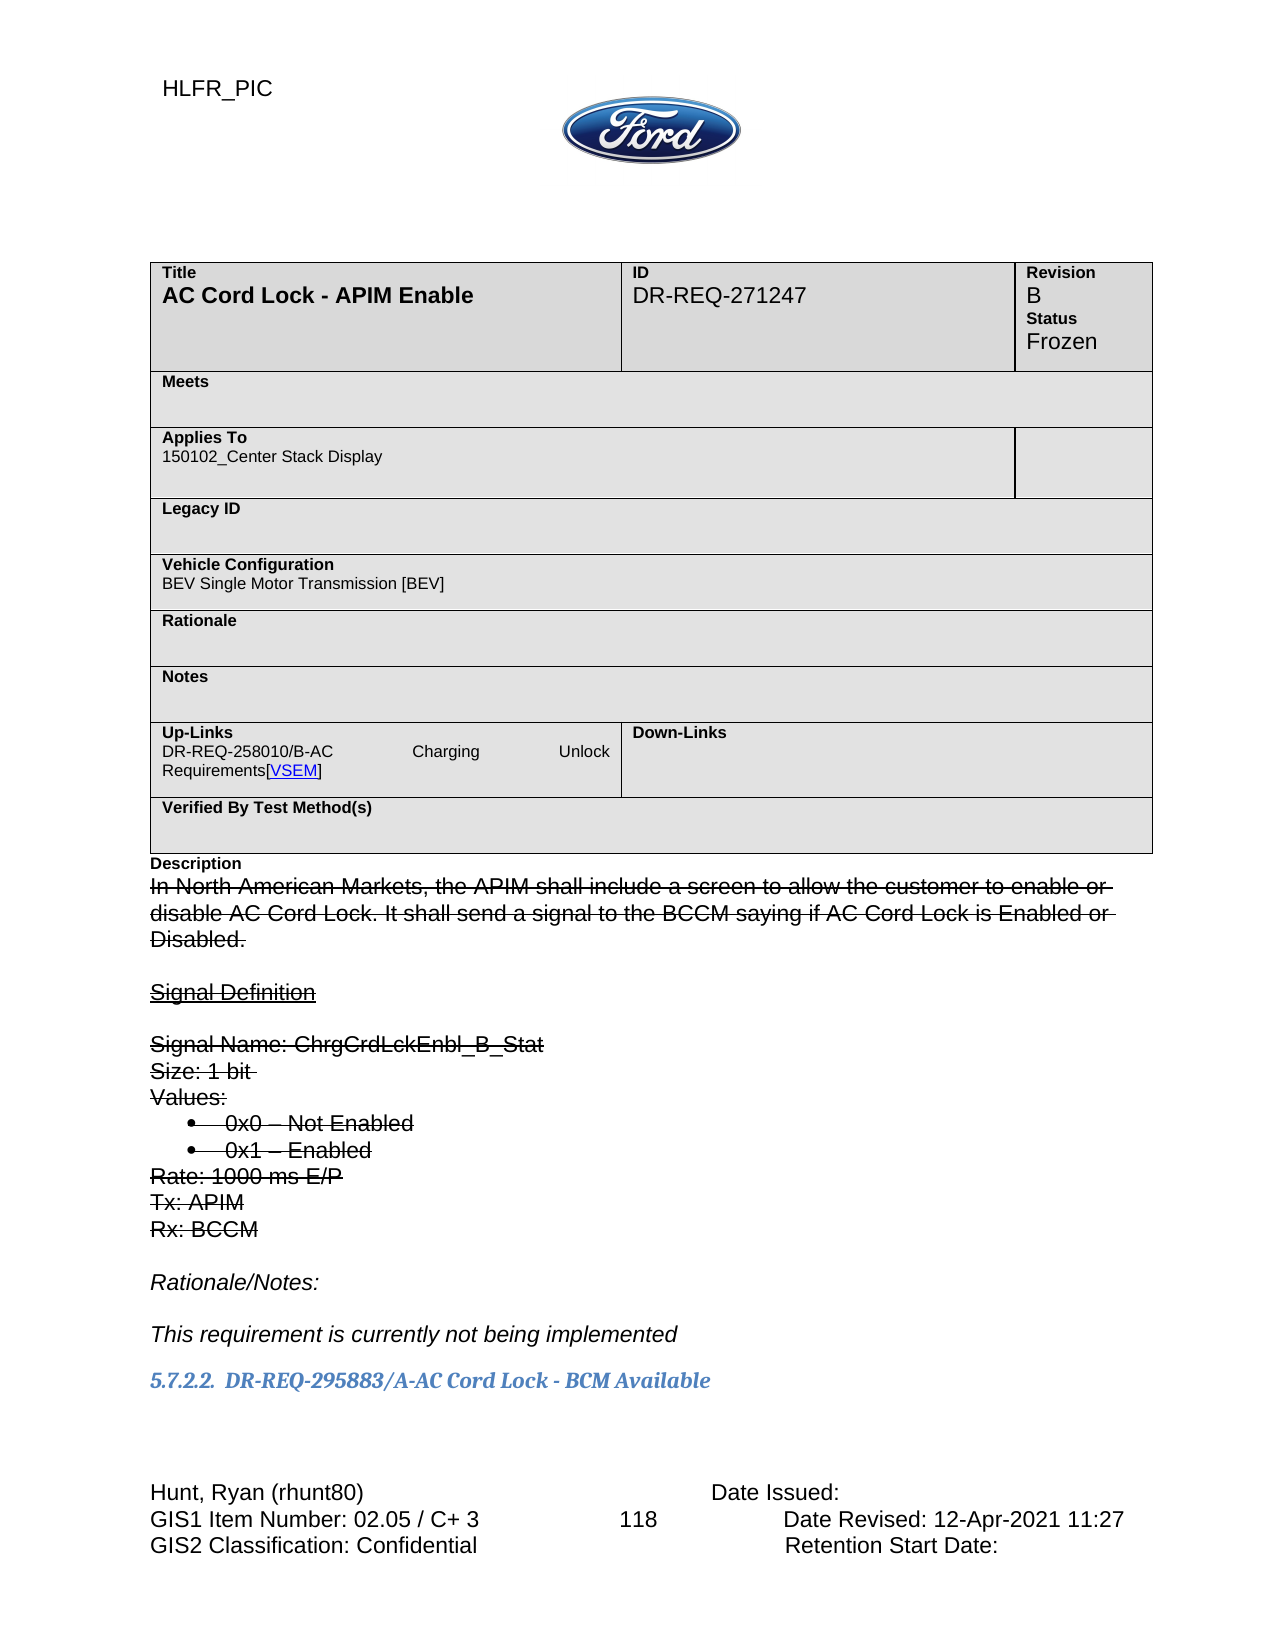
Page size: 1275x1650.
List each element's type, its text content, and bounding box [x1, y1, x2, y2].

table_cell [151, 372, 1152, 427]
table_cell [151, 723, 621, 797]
text Rx: BCCM [150, 1216, 1125, 1242]
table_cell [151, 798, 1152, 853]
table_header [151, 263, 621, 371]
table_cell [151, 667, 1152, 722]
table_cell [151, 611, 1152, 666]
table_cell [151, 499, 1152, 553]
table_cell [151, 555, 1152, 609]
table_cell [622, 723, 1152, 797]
text This requirement is currently not being implemented [150, 1321, 1125, 1347]
list 0x0 – Not Enabled [187, 1110, 1125, 1137]
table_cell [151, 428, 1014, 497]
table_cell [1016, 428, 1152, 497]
text Rationale/Notes: [150, 1268, 1125, 1295]
text Description [150, 854, 1125, 873]
subtitle DR-REQ-295883/A-AC Cord Lock - BCM Available [150, 1368, 1125, 1395]
text Signal Definition [150, 978, 1125, 1005]
text Size: 1 bit [150, 1058, 1125, 1084]
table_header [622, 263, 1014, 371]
text Rate: 1000 ms E/P [150, 1163, 1125, 1189]
picture [540, 75, 763, 186]
text Values: [150, 1084, 1125, 1110]
text In North American Markets, the APIM shall include a screen to allow the customer to enable or disable AC Cord Lock. It shall send a signal to the BCCM saying if AC Cord Lock is Enabled or Disabled. [150, 873, 1125, 952]
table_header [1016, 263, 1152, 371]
text Tx: APIM [150, 1189, 1125, 1216]
list 0x1 – Enabled [187, 1137, 1125, 1163]
text Signal Name: ChrgCrdLckEnbl_B_Stat [150, 1031, 1125, 1058]
